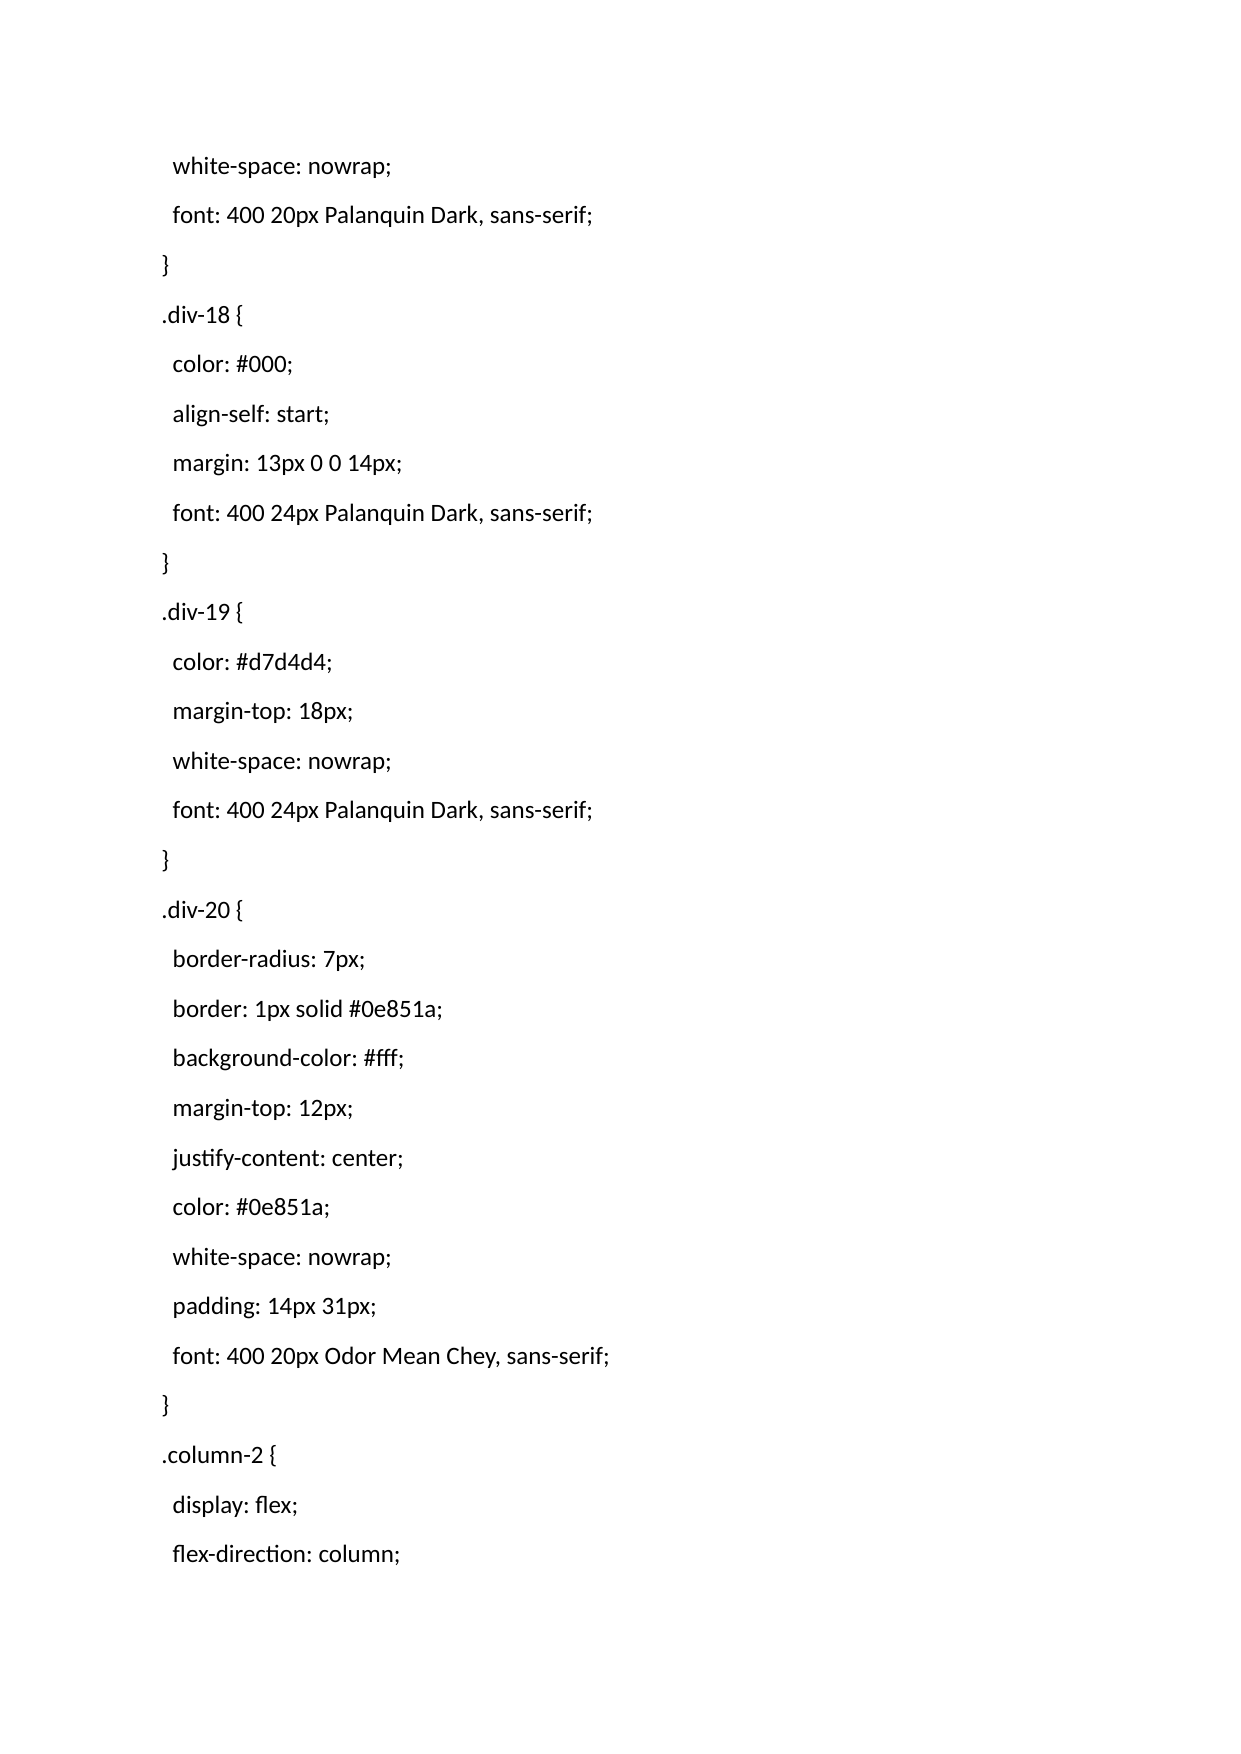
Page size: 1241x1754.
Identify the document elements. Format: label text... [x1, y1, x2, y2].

text } [150, 844, 1090, 875]
text background-color: #fff; [150, 1042, 1090, 1073]
text } [150, 547, 1090, 577]
text white-space: nowrap; [150, 150, 1090, 181]
text } [150, 249, 1090, 280]
text justify-content: center; [150, 1142, 1090, 1172]
text border: 1px solid #0e851a; [150, 993, 1090, 1023]
text font: 400 24px Palanquin Dark, sans-serif; [150, 497, 1090, 528]
text .div-19 { [150, 596, 1090, 627]
text font: 400 20px Palanquin Dark, sans-serif; [150, 199, 1090, 230]
text align-self: start; [150, 398, 1090, 428]
text .div-20 { [150, 894, 1090, 924]
text padding: 14px 31px; [150, 1290, 1090, 1321]
text flex-direction: column; [150, 1538, 1090, 1569]
text color: #0e851a; [150, 1191, 1090, 1222]
text margin-top: 12px; [150, 1092, 1090, 1123]
text color: #d7d4d4; [150, 646, 1090, 676]
text white-space: nowrap; [150, 745, 1090, 776]
text margin: 13px 0 0 14px; [150, 447, 1090, 478]
text color: #000; [150, 348, 1090, 379]
text white-space: nowrap; [150, 1241, 1090, 1271]
text margin-top: 18px; [150, 695, 1090, 726]
text .div-18 { [150, 299, 1090, 329]
text border-radius: 7px; [150, 943, 1090, 974]
text font: 400 24px Palanquin Dark, sans-serif; [150, 794, 1090, 825]
text } [150, 1389, 1090, 1420]
text display: flex; [150, 1489, 1090, 1519]
text font: 400 20px Odor Mean Chey, sans-serif; [150, 1340, 1090, 1371]
text .column-2 { [150, 1439, 1090, 1470]
